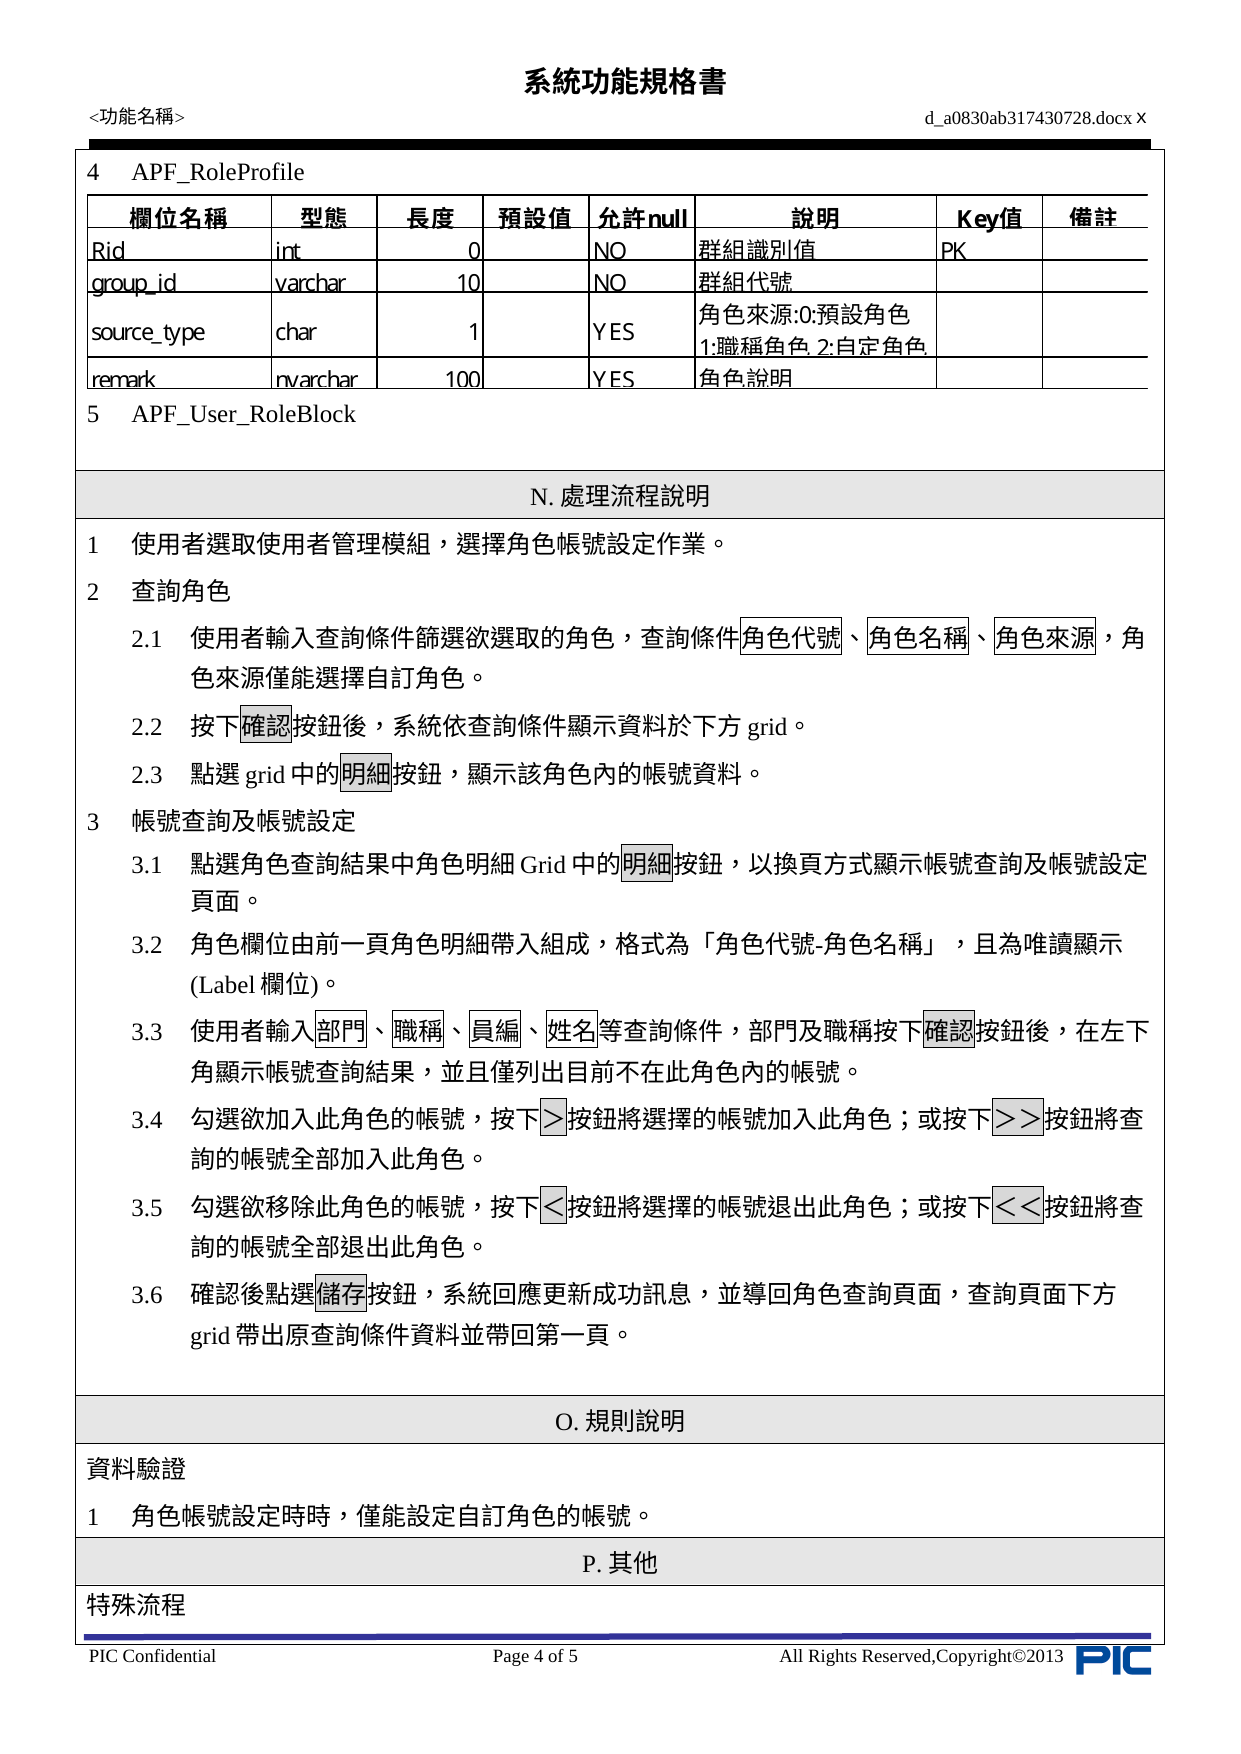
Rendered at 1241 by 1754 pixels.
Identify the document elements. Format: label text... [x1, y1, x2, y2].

table_cell O. 規則說明 [76, 1396, 1164, 1443]
table_cell 使用者選取使用者管理模組，選擇角色帳號設定作業。 查詢角色 使用者輸入查詢條件篩選欲選取的角色，查詢條件角色代號、角色名稱、角色來源，角色來源僅能選擇自訂角色。 按下確認按鈕後，系統依查詢條件顯示資料於下方grid。 點選grid中的明細按鈕，顯示該角色內的帳號資料。 帳號查詢及帳號設定 點選角色查詢結果中角色明細Grid中的明細按鈕，以換頁方式顯示帳號查詢及帳號設定頁面。 角色欄位由前一頁角色明細帶入組成，格式為「角色代號-角色名稱」，且為唯讀顯示(Label欄位)。 使用者輸入部門、職稱、員編、姓名等查詢條件，部門及職稱按下確認按鈕後，在左下角顯示帳號查詢結果，並且僅列出目前不在此角色內的帳號。 勾選欲加入此角色的帳號，按下＞按鈕將選擇的帳號加入此角色；或按下＞＞按鈕將查詢的帳號全部加入此角色。 勾選欲移除此角色的帳號，按下＜按鈕將選擇的帳號退出此角色；或按下＜＜按鈕將查詢的帳號全部退出此角色。 確認後點選儲存按鈕，系統回應更新成功訊息，並導回角色查詢頁面，查詢頁面下方grid帶出原查詢條件資料並帶回第一頁。 [76, 519, 1164, 1395]
table_cell P. 其他 [76, 1538, 1164, 1584]
table_cell 資料驗證 角色帳號設定時時，僅能設定自訂角色的帳號。 [76, 1444, 1164, 1537]
table_cell N. 處理流程說明 [76, 471, 1164, 518]
table_cell 欄位驗證及說明 欄位說明 資料表 Core_Role Core_User Core_User_RoleRelation APF_RoleProfile APF_User_RoleBlock [76, 150, 1164, 470]
picture [1076, 1646, 1152, 1675]
